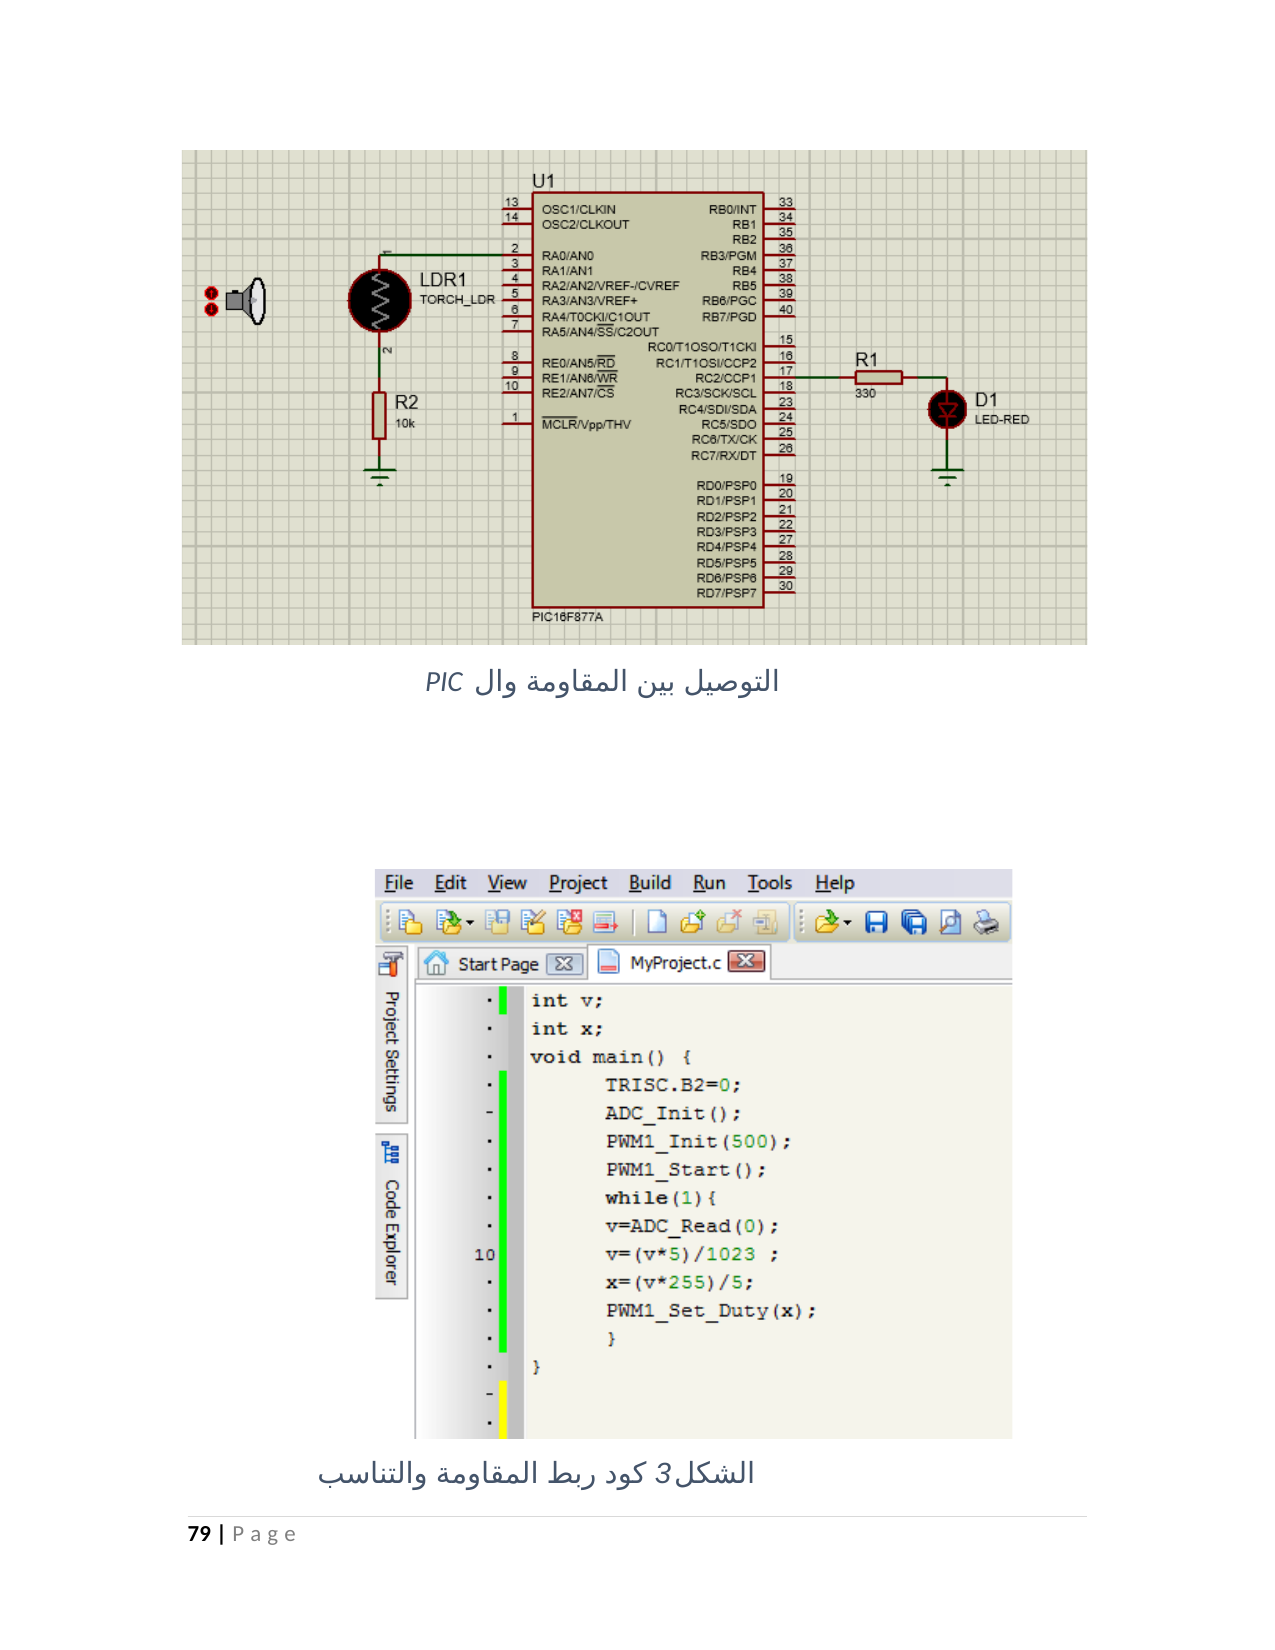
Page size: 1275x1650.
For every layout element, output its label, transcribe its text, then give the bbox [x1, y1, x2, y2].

text الشكل3 كود ربط المقاومة والتناسب [187, 1456, 1087, 1490]
picture [374, 869, 1013, 1439]
text التوصيل بين المقاومة وال PIC [187, 663, 1087, 698]
picture [181, 150, 1088, 645]
